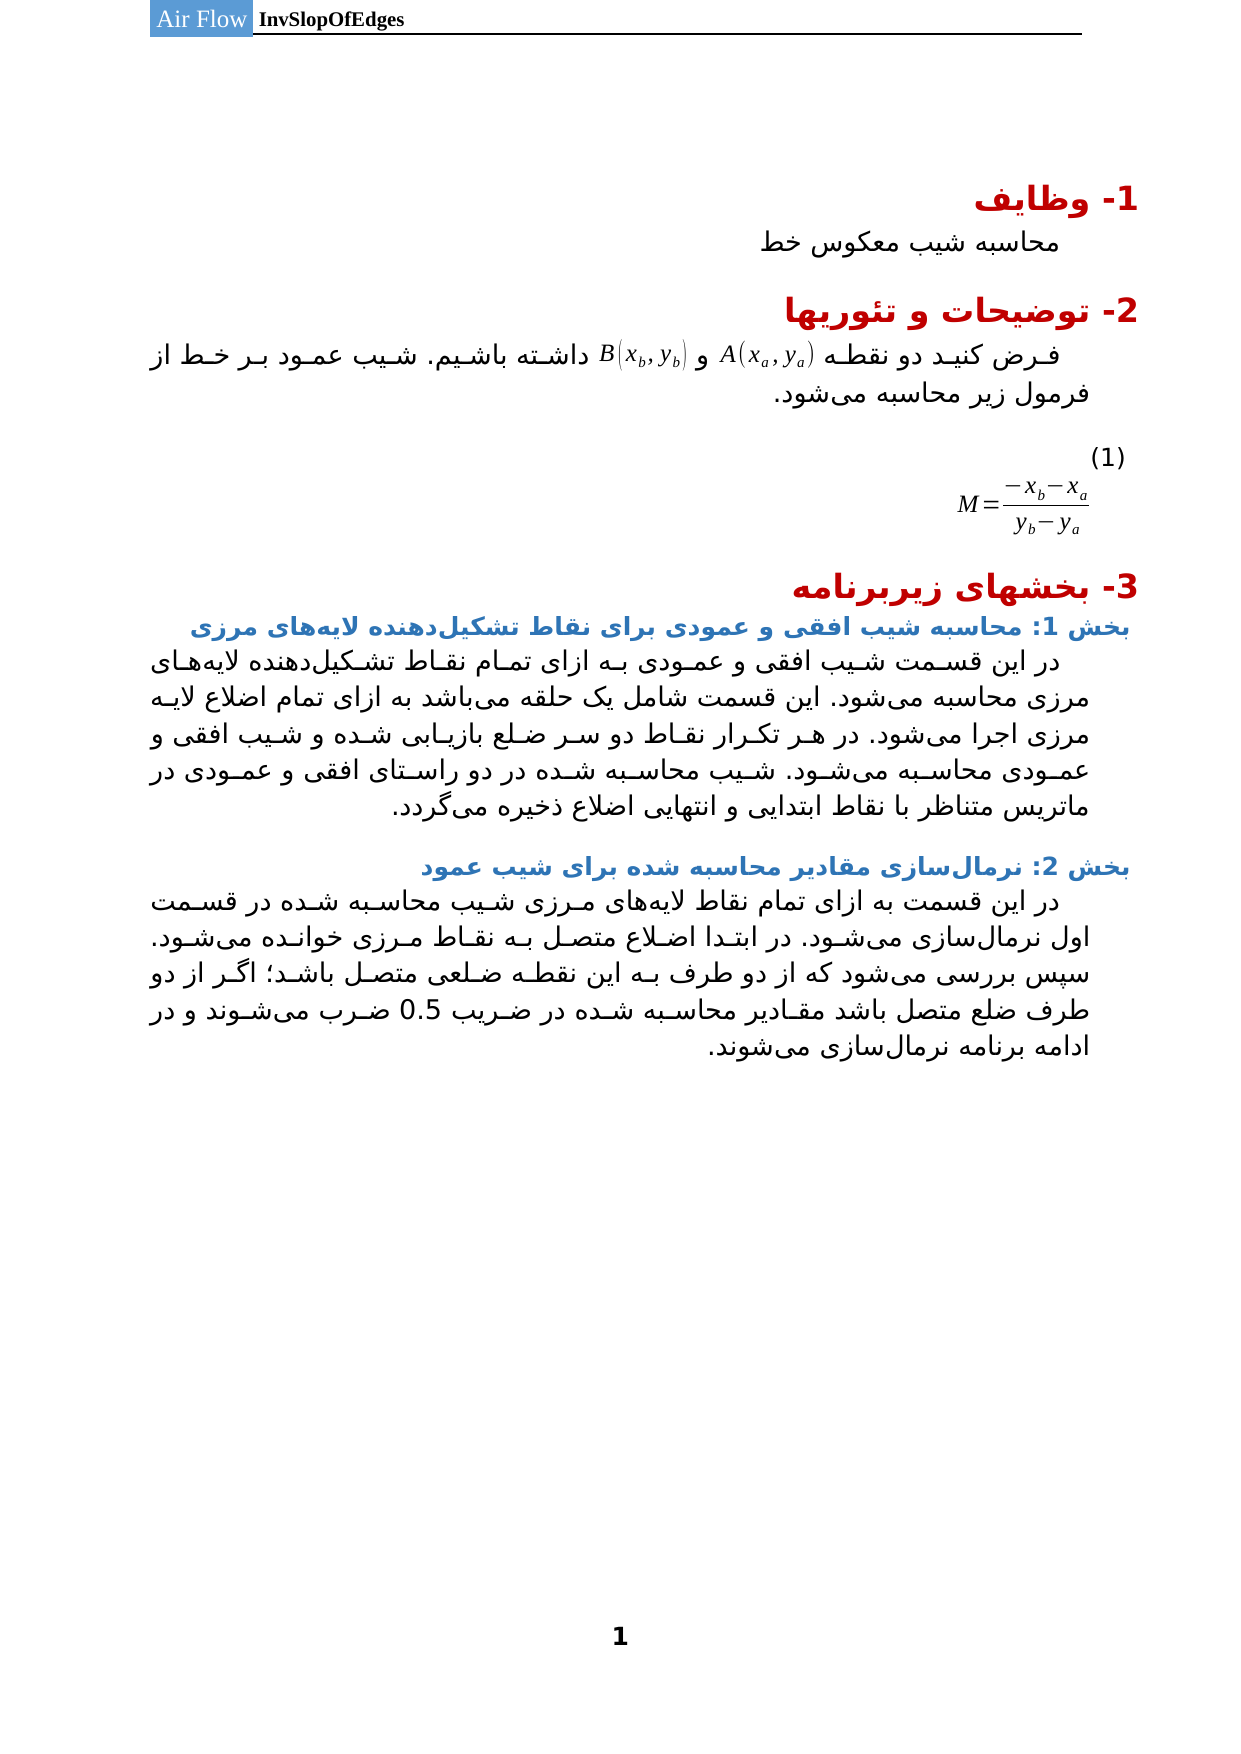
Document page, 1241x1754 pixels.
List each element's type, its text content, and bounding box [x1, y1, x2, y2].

text محاسبه شیب افقی و عمودی برای نقاط تشکیل‌دهنده لایه‌های مرزی [150, 612, 1023, 641]
text در این قسمت شیب افقی و عمودی به ازای تمام نقاط تشکیل‌دهنده لایه‌های مرزی محاسبه می‌شود. این قسمت شامل یک حلقه می‌باشد به ازای تمام اضلاع لایه مرزی اجرا می‌شود. در هر تکرار نقاط دو سر ضلع بازیابی شده و شیب افقی و عمودی محاسبه می‌شود. شیب محاسبه شده در دو راستای افقی و عمودی در ماتریس متناظر با نقاط ابتدایی و انتهایی اضلاع ذخیره می‌گردد. [150, 646, 1090, 822]
text وظایف [150, 179, 1090, 218]
text فرض کنید دو نقطه و داشته باشیم. شیب عمود بر خط از فرمول زیر محاسبه می‌شود. [150, 338, 1090, 409]
text بخشهای زیربرنامه [150, 567, 1090, 606]
text در این قسمت به ازای تمام نقاط لایه‌های مرزی شیب محاسبه شده در قسمت اول نرمال‌سازی می‌شود. در ابتدا اضلاع متصل به نقاط مرزی خوانده می‌شود. سپس بررسی می‌شود که از دو طرف به این نقطه ضلعی متصل باشد؛ اگر از دو طرف ضلع متصل باشد مقادیر محاسبه شده در ضریب 0.5 ضرب می‌شوند و در ادامه برنامه نرمال‌سازی می‌شوند. [150, 885, 1090, 1062]
text نرمال‌سازی مقادیر محاسبه شده برای شیب عمود [150, 852, 1023, 881]
text توضیحات و تئوریها [150, 291, 1090, 330]
text محاسبه شیب معکوس خط [150, 226, 1090, 257]
